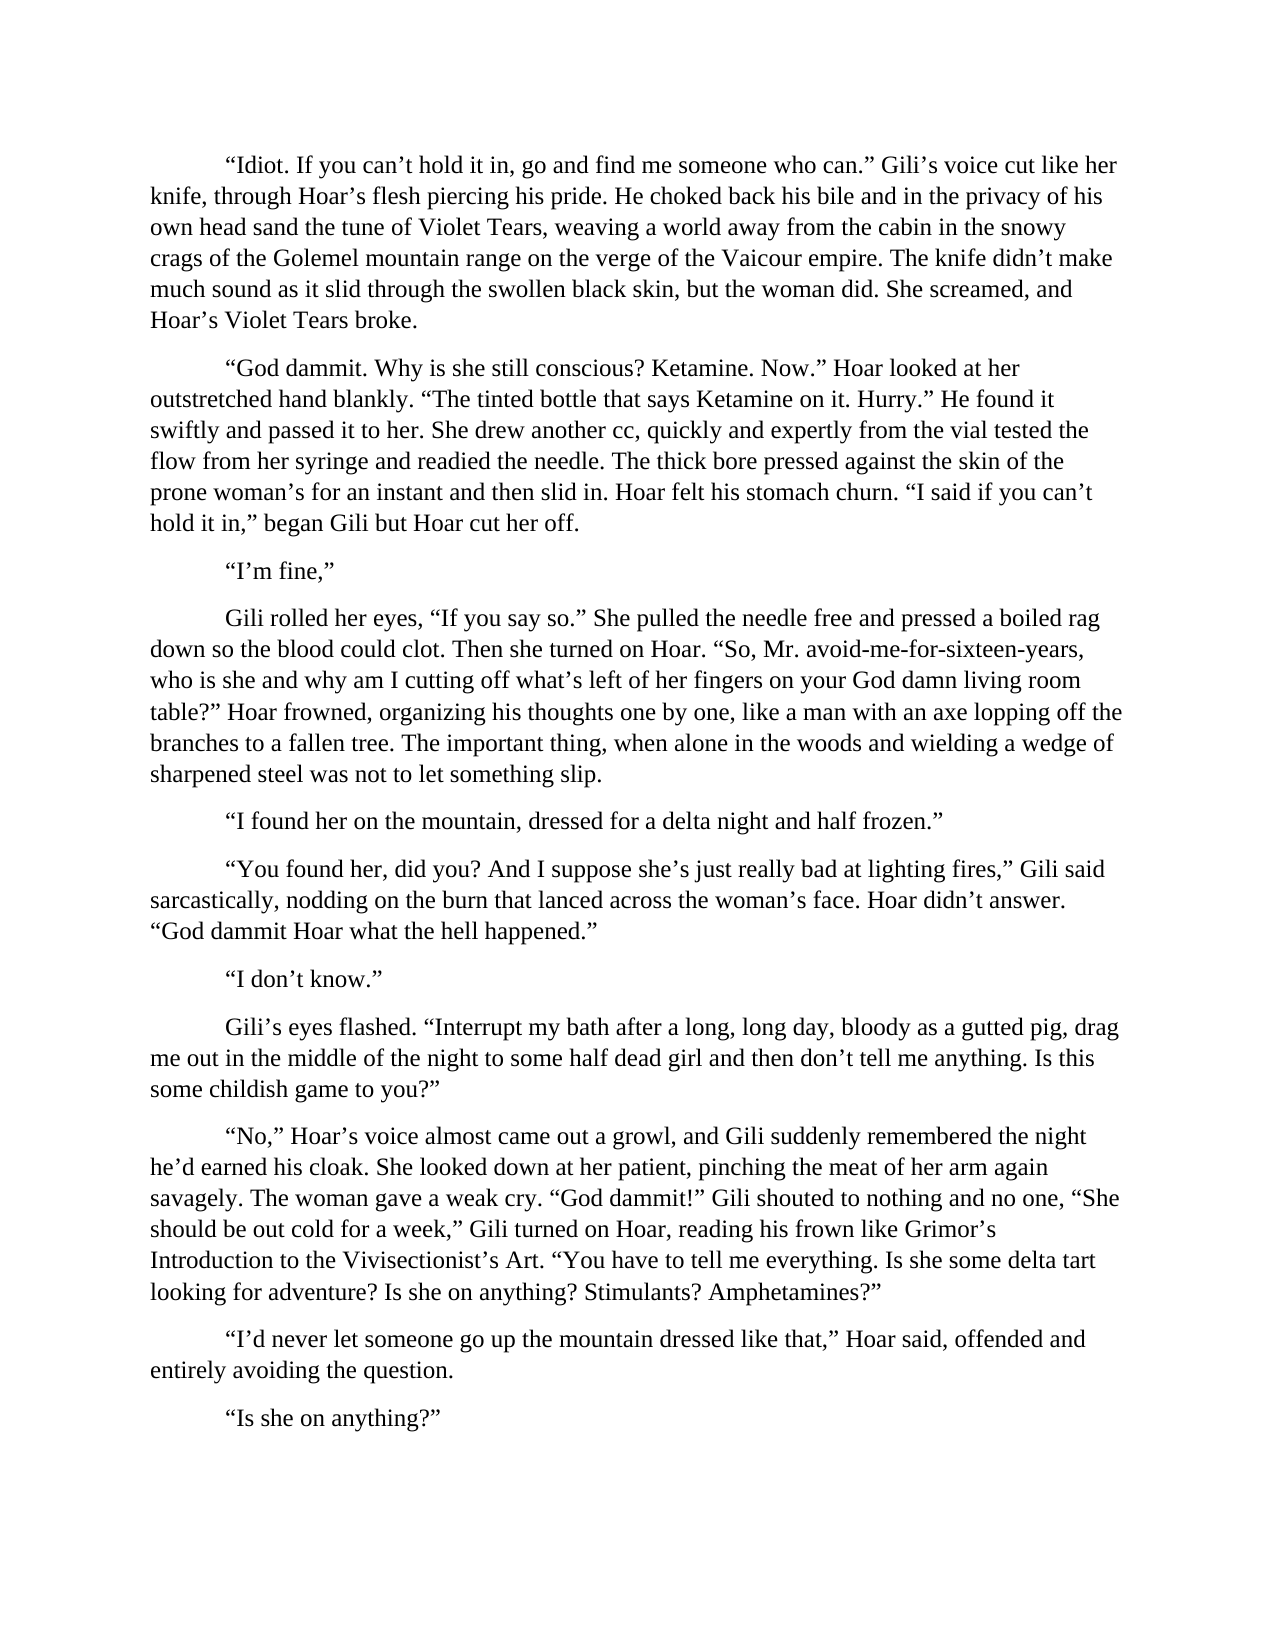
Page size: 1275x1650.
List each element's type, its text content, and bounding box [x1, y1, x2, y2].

text Gili rolled her eyes, “If you say so.” She pulled the needle free and pressed a boiled rag down so the blood could clot. Then she turned on Hoar. “So, Mr. avoid-me-for-sixteen-years, who is she and why am I cutting off what’s left of her fingers on your God damn living room table?” Hoar frowned, organizing his thoughts one by one, like a man with an axe lopping off the branches to a fallen tree. The important thing, when alone in the woods and wielding a wedge of sharpened steel was not to let something slip. [150, 603, 1125, 787]
text “I’m fine,” [150, 556, 1125, 584]
text “You found her, did you? And I suppose she’s just really bad at lighting fires,” Gili said sarcastically, nodding on the burn that lanced across the woman’s face. Hoar didn’t answer. “God dammit Hoar what the hell happened.” [150, 854, 1125, 945]
text “No,” Hoar’s voice almost came out a growl, and Gili suddenly remembered the night he’d earned his cloak. She looked down at her patient, pinching the meat of her arm again savagely. The woman gave a weak cry. “God dammit!” Gili shouted to nothing and no one, “She should be out cold for a week,” Gili turned on Hoar, reading his frown like Grimor’s Introduction to the Vivisectionist’s Art. “You have to tell me everything. Is she some delta tart looking for adventure? Is she on anything? Stimulants? Amphetamines?” [150, 1121, 1125, 1305]
text “I don’t know.” [150, 964, 1125, 993]
text Gili’s eyes flashed. “Interrupt my bath after a long, long day, bloody as a gutted pig, drag me out in the middle of the night to some half dead girl and then don’t tell me anything. Is this some childish game to you?” [150, 1012, 1125, 1102]
text “I’d never let someone go up the mountain dressed like that,” Hoar said, offended and entirely avoiding the question. [150, 1324, 1125, 1384]
text “God dammit. Why is she still conscious? Ketamine. Now.” Hoar looked at her outstretched hand blankly. “The tinted bottle that says Ketamine on it. Hurry.” He found it swiftly and passed it to her. She drew another cc, quickly and expertly from the vial tested the flow from her syringe and readied the needle. The thick bore pressed against the skin of the prone woman’s for an instant and then slid in. Hoar felt his stomach churn. “I said if you can’t hold it in,” began Gili but Hoar cut her off. [150, 353, 1125, 537]
text “I found her on the mountain, dressed for a delta night and half frozen.” [150, 806, 1125, 835]
text “Idiot. If you can’t hold it in, go and find me someone who can.” Gili’s voice cut like her knife, through Hoar’s flesh piercing his pride. He choked back his bile and in the privacy of his own head sand the tune of Violet Tears, weaving a world away from the cabin in the snowy crags of the Golemel mountain range on the verge of the Vaicour empire. The knife didn’t make much sound as it slid through the swollen black skin, but the woman did. She screamed, and Hoar’s Violet Tears broke. [150, 150, 1125, 334]
text “Is she on anything?” [150, 1403, 1125, 1432]
